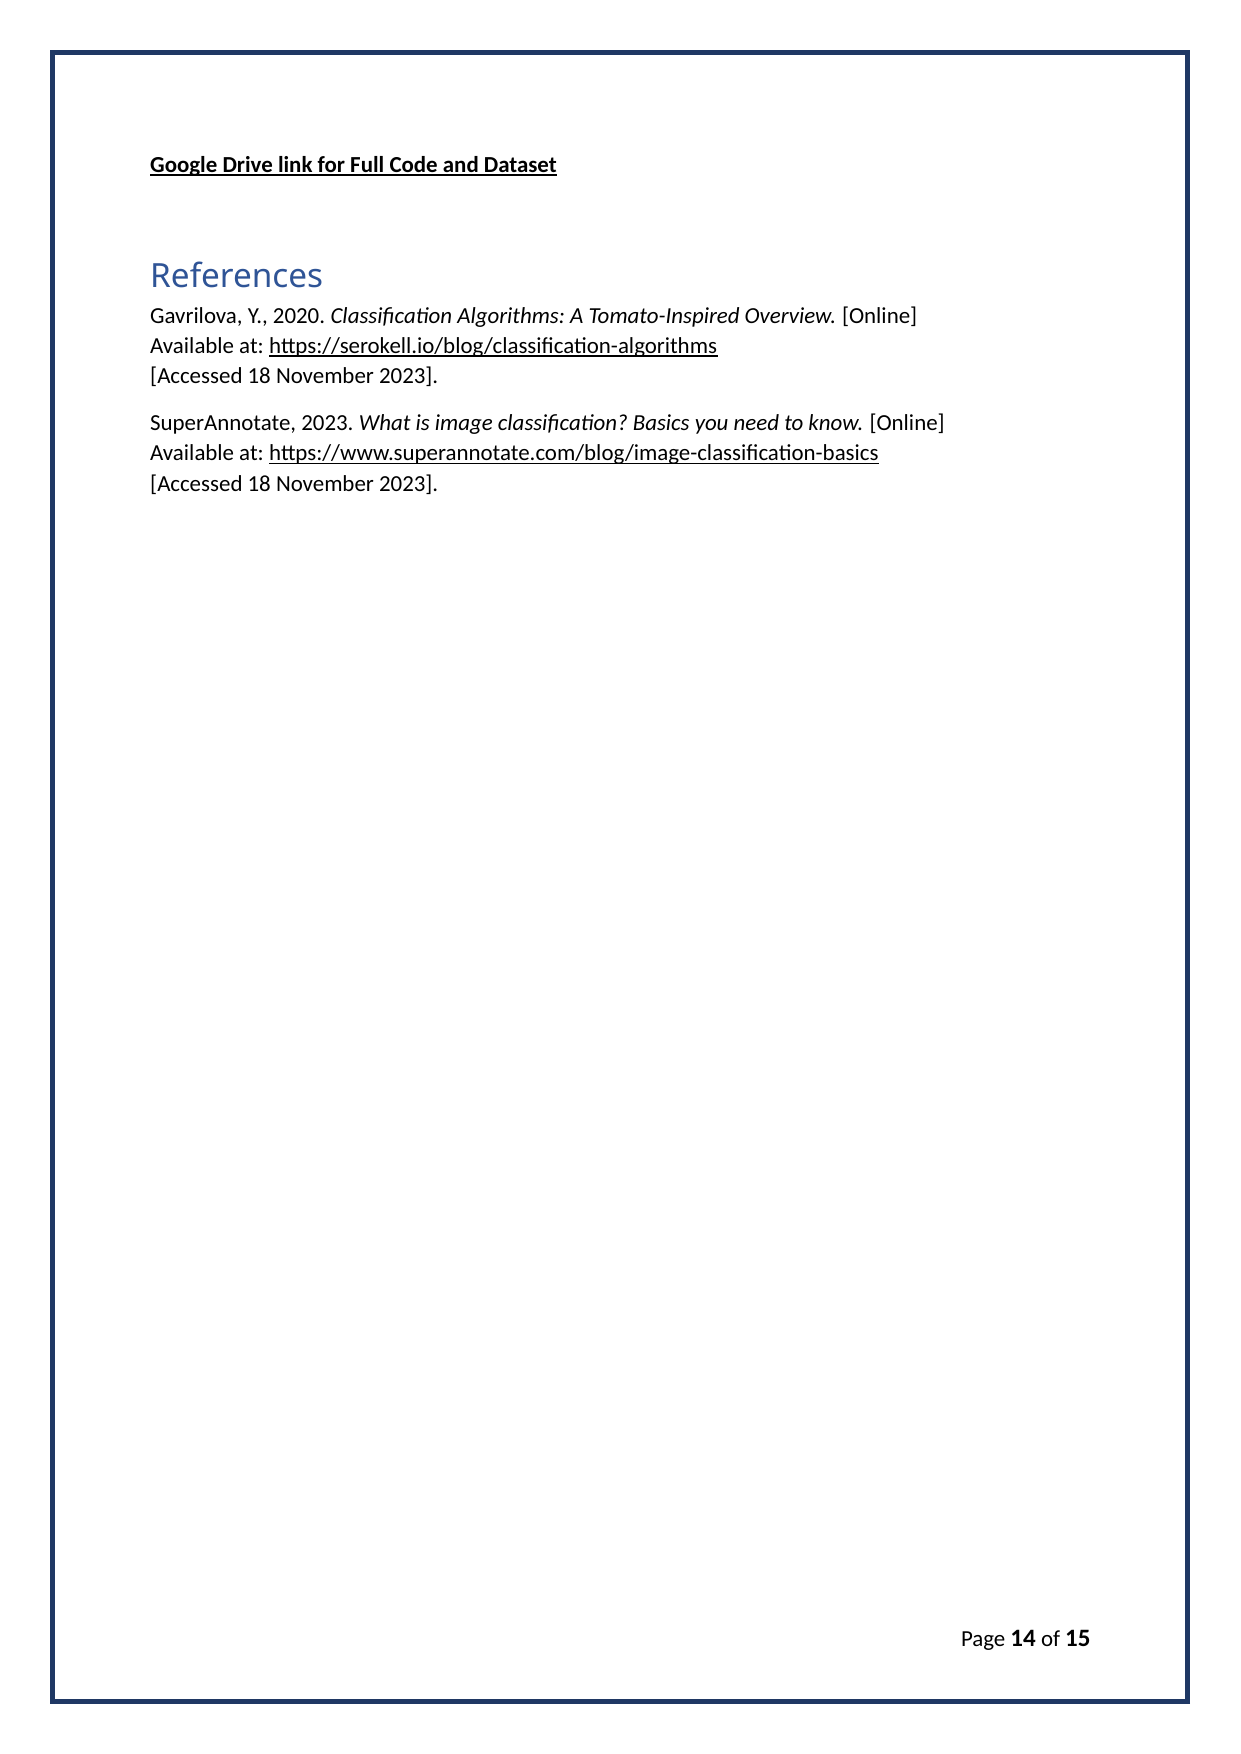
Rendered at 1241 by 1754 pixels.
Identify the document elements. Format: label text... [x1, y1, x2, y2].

text Google Drive link for Full Code and Dataset [150, 150, 1090, 178]
